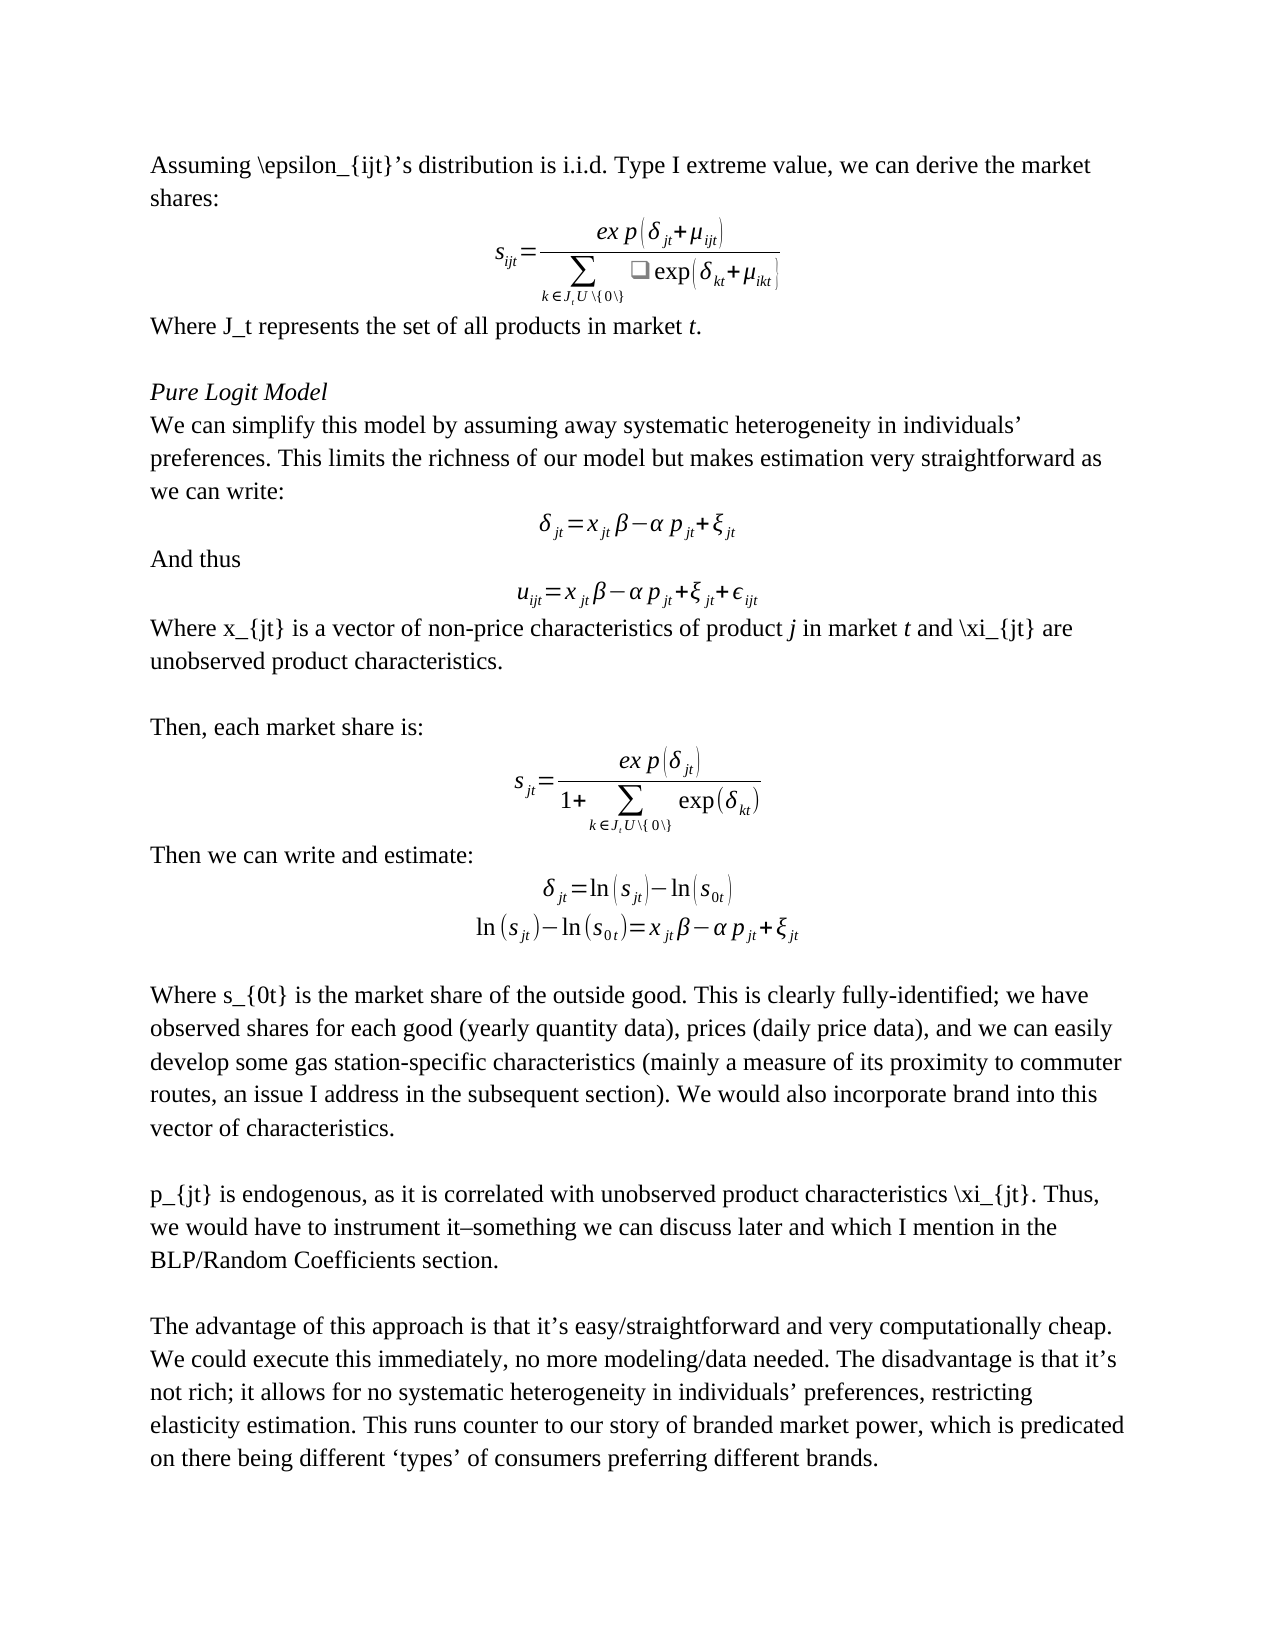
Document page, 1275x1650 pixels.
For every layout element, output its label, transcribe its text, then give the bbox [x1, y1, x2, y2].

text And thus [150, 544, 1125, 573]
text Then we can write and estimate: [150, 840, 1125, 869]
text The advantage of this approach is that it’s easy/straightforward and very computationally cheap. We could execute this immediately, no more modeling/data needed. The disadvantage is that it’s not rich; it allows for no systematic heterogeneity in individuals’ preferences, restricting elasticity estimation. This runs counter to our story of branded market power, which is predicated on there being different ‘types’ of consumers preferring different brands. [150, 1311, 1125, 1472]
text Assuming \epsilon_{ijt}’s distribution is i.i.d. Type I extreme value, we can derive the market shares: [150, 150, 1125, 212]
text Where J_t represents the set of all products in market t. [150, 311, 1125, 340]
text Then, each market share is: [150, 712, 1125, 741]
text Where s_{0t} is the market share of the outside good. This is clearly fully-identified; we have observed shares for each good (yearly quantity data), prices (daily price data), and we can easily develop some gas station-specific characteristics (mainly a measure of its proximity to commuter routes, an issue I address in the subsequent section). We would also incorporate brand into this vector of characteristics. [150, 981, 1125, 1141]
text Where x_{jt} is a vector of non-price characteristics of product j in market t and \xi_{jt} are unobserved product characteristics. [150, 613, 1125, 674]
text Pure Logit Model [150, 377, 1125, 406]
text p_{jt} is endogenous, as it is correlated with unobserved product characteristics \xi_{jt}. Thus, we would have to instrument it–something we can discuss later and which I mention in the BLP/Random Coefficients section. [150, 1179, 1125, 1273]
text We can simplify this model by assuming away systematic heterogeneity in individuals’ preferences. This limits the richness of our model but makes estimation very straightforward as we can write: [150, 410, 1125, 505]
